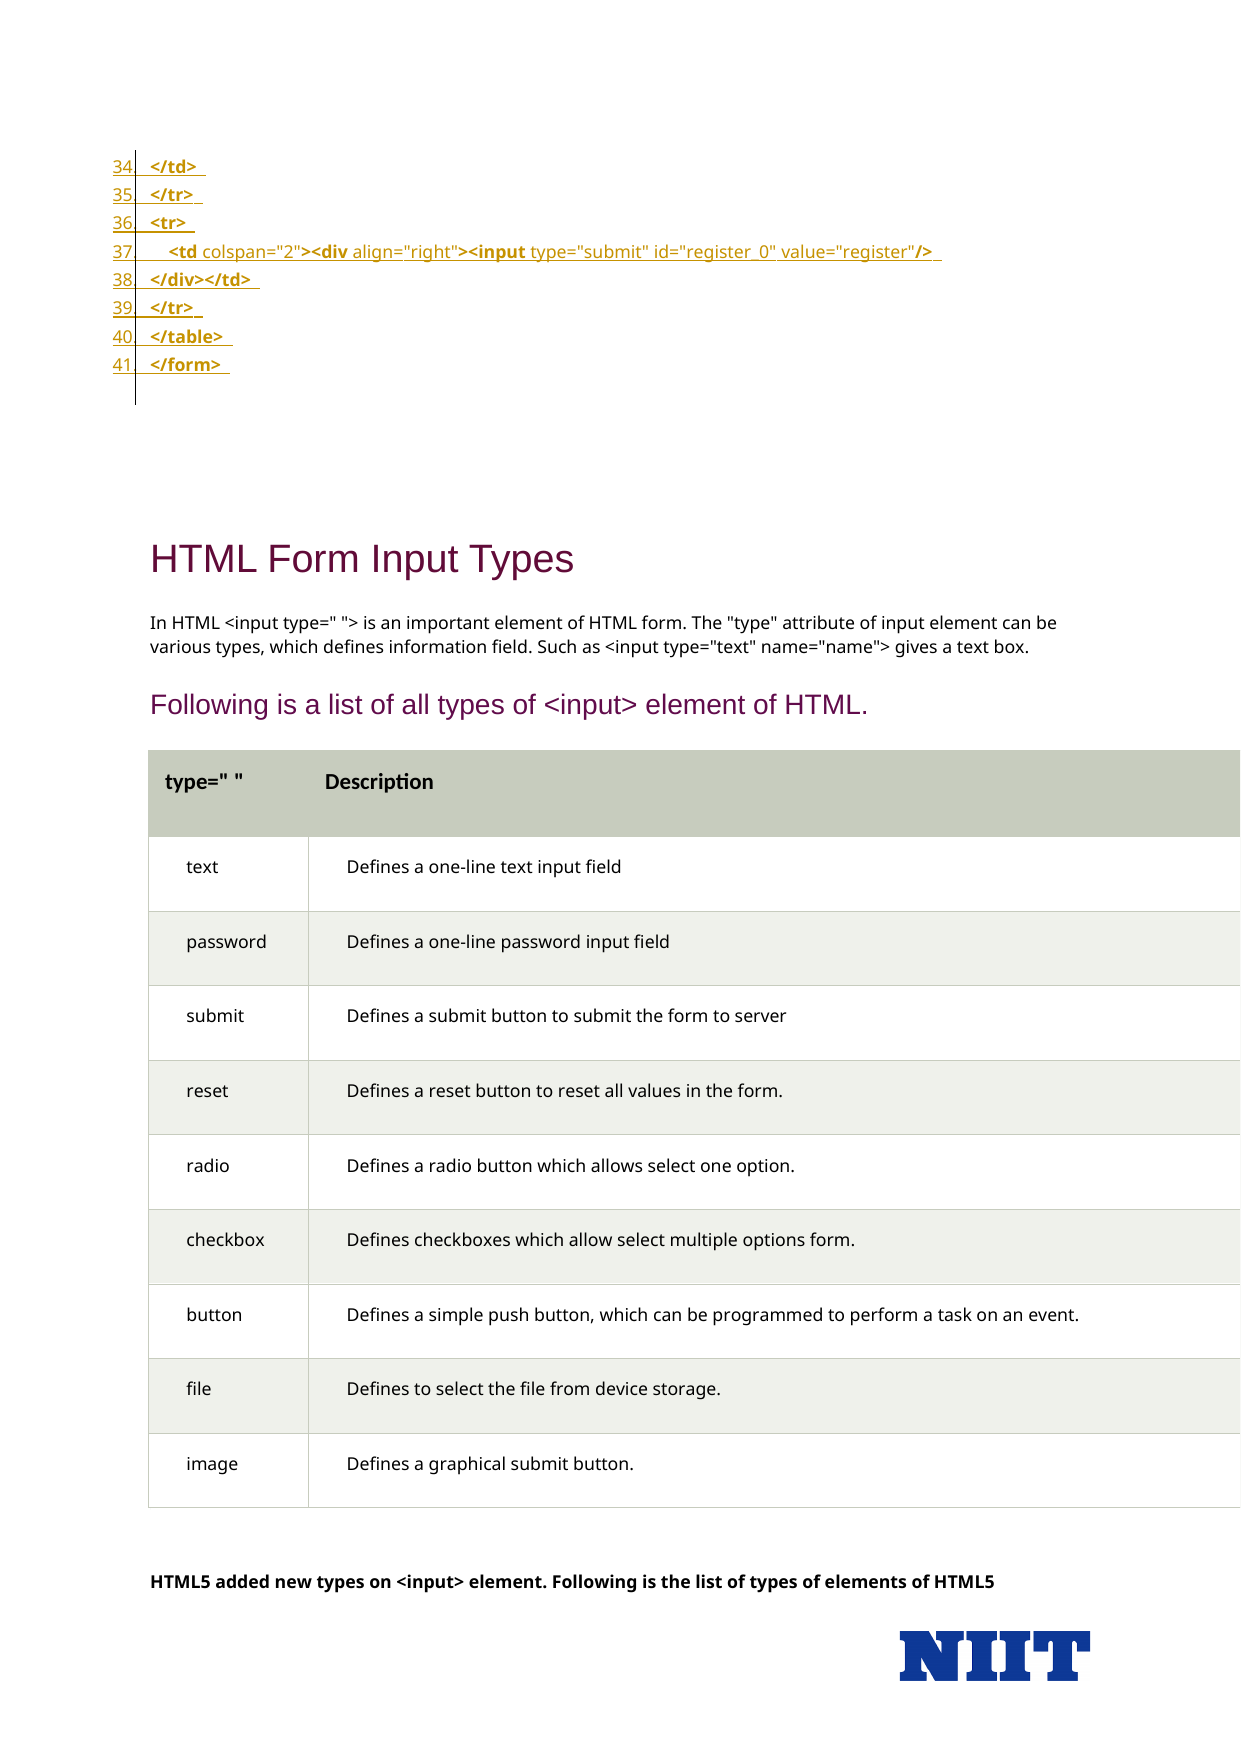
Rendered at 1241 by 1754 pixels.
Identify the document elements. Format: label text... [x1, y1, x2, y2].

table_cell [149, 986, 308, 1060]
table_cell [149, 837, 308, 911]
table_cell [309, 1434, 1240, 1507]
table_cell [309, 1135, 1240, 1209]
text In HTML <input type=" "> is an important element of HTML form. The "type" attribute of input element can be various types, which defines information field. Such as <input type="text" name="name"> gives a text box. [150, 611, 1090, 659]
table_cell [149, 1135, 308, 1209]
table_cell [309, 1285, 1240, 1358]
text HTML5 added new types on <input> element. Following is the list of types of elements of HTML5 [150, 1569, 1090, 1594]
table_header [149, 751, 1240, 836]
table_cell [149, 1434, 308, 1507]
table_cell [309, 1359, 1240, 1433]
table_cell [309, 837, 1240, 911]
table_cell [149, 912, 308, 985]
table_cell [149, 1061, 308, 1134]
picture [899, 1631, 1091, 1681]
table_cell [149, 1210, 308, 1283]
subtitle Following is a list of all types of <input> element of HTML. [150, 688, 1090, 721]
subtitle HTML Form Input Types [150, 536, 1090, 581]
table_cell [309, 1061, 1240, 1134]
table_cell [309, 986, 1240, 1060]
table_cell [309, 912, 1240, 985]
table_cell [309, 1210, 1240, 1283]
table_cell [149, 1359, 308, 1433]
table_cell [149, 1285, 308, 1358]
